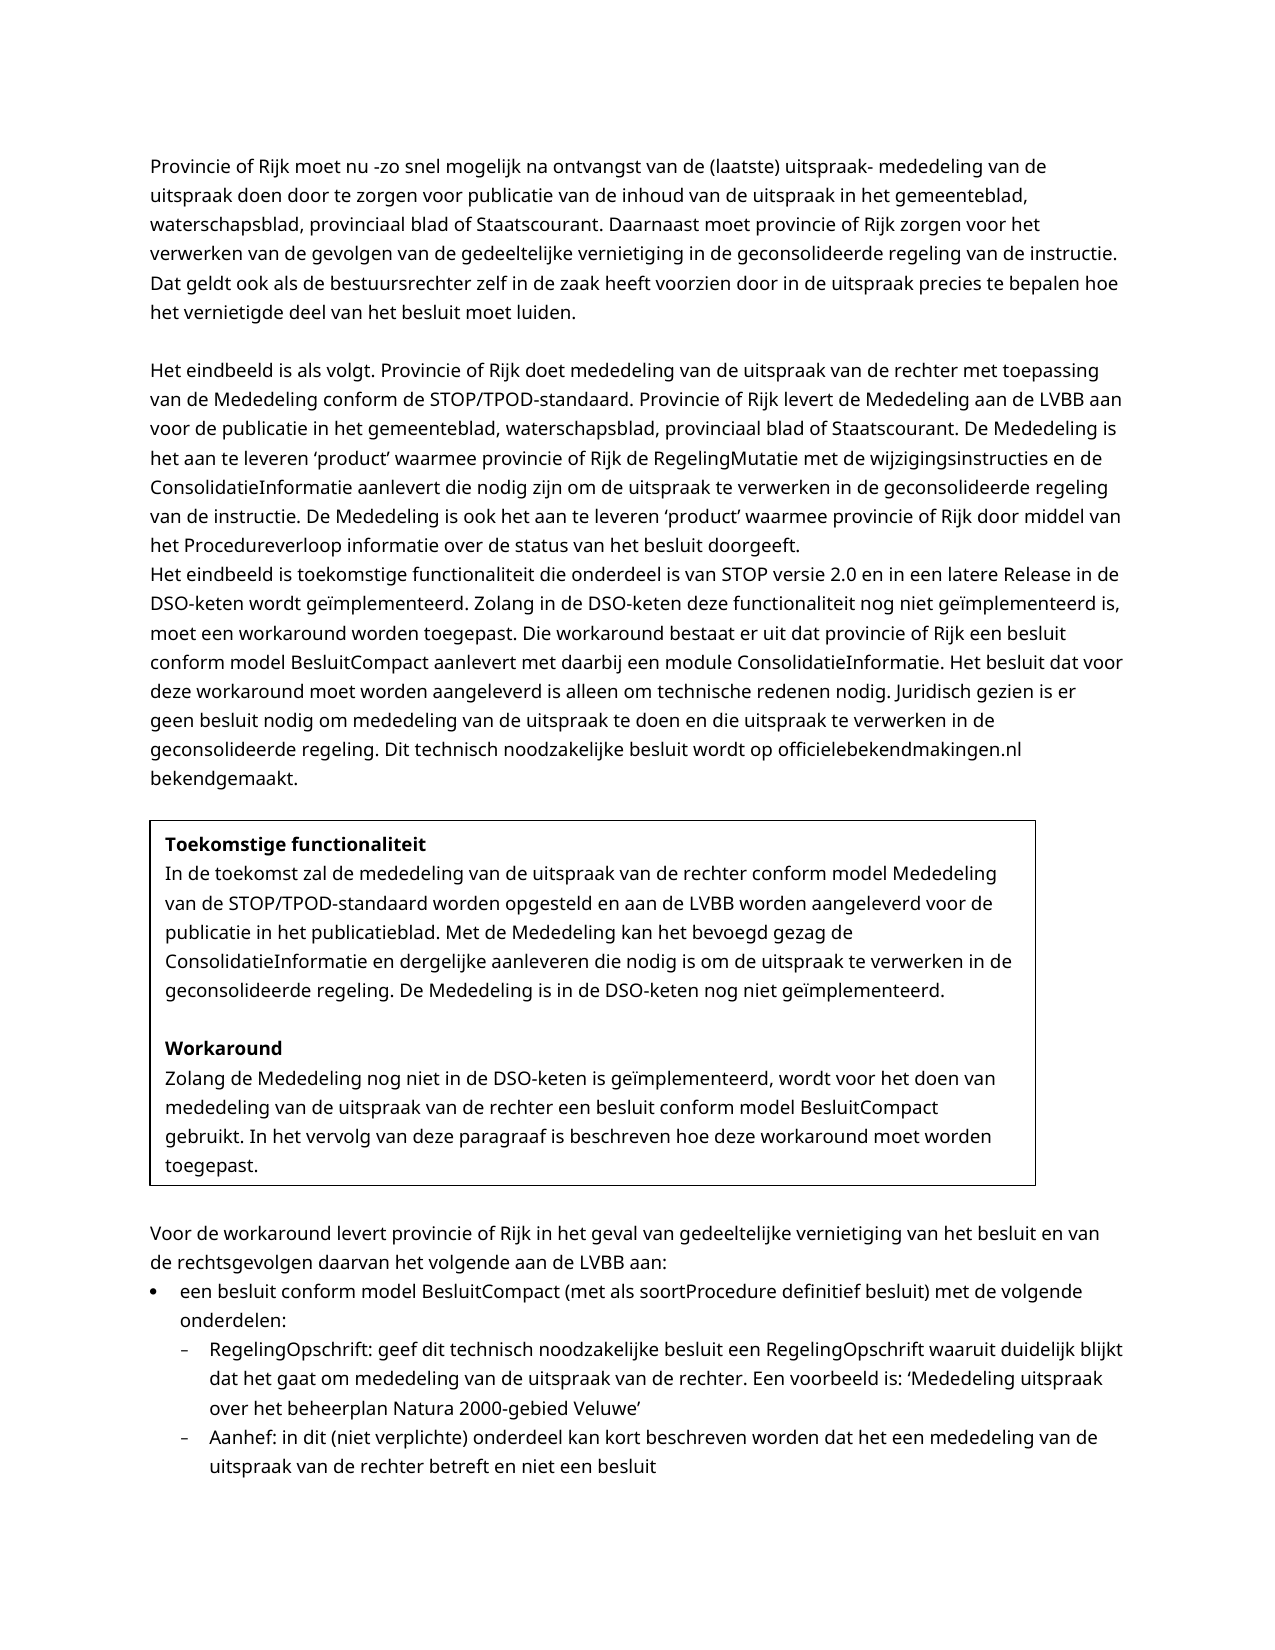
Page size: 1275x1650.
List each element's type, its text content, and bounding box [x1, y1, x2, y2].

text Provincie of Rijk moet nu -zo snel mogelijk na ontvangst van de (laatste) uitspraak- mededeling van de uitspraak doen door te zorgen voor publicatie van de inhoud van de uitspraak in het gemeenteblad, waterschapsblad, provinciaal blad of Staatscourant. Daarnaast moet provincie of Rijk zorgen voor het verwerken van de gevolgen van de gedeeltelijke vernietiging in de geconsolideerde regeling van de instructie. Dat geldt ook als de bestuursrechter zelf in de zaak heeft voorzien door in de uitspraak precies te bepalen hoe het vernietigde deel van het besluit moet luiden. [150, 150, 1125, 325]
text Voor de workaround levert provincie of Rijk in het geval van gedeeltelijke vernietiging van het besluit en van de rechtsgevolgen daarvan het volgende aan de LVBB aan: [150, 1217, 1125, 1275]
text RegelingOpschrift: geef dit technisch noodzakelijke besluit een RegelingOpschrift waaruit duidelijk blijkt dat het gaat om mededeling van de uitspraak van de rechter. Een voorbeeld is: ‘Mededeling uitspraak over het beheerplan Natura 2000-gebied Veluwe’ [179, 1333, 1125, 1421]
text een besluit conform model BesluitCompact (met als soortProcedure definitief besluit) met de volgende onderdelen: [150, 1275, 1125, 1333]
text Het eindbeeld is als volgt. Provincie of Rijk doet mededeling van de uitspraak van de rechter met toepassing van de Mededeling conform de STOP/TPOD-standaard. Provincie of Rijk levert de Mededeling aan de LVBB aan voor de publicatie in het gemeenteblad, waterschapsblad, provinciaal blad of Staatscourant. De Mededeling is het aan te leveren ‘product’ waarmee provincie of Rijk de RegelingMutatie met de wijzigingsinstructies en de ConsolidatieInformatie aanlevert die nodig zijn om de uitspraak te verwerken in de geconsolideerde regeling van de instructie. De Mededeling is ook het aan te leveren ‘product’ waarmee provincie of Rijk door middel van het Procedureverloop informatie over de status van het besluit doorgeeft. [150, 354, 1125, 558]
text Het eindbeeld is toekomstige functionaliteit die onderdeel is van STOP versie 2.0 en in een latere Release in de DSO-keten wordt geïmplementeerd. Zolang in de DSO-keten deze functionaliteit nog niet geïmplementeerd is, moet een workaround worden toegepast. Die workaround bestaat er uit dat provincie of Rijk een besluit conform model BesluitCompact aanlevert met daarbij een module ConsolidatieInformatie. Het besluit dat voor deze workaround moet worden aangeleverd is alleen om technische redenen nodig. Juridisch gezien is er geen besluit nodig om mededeling van de uitspraak te doen en die uitspraak te verwerken in de geconsolideerde regeling. Dit technisch noodzakelijke besluit wordt op officielebekendmakingen.nl bekendgemaakt. [150, 558, 1125, 792]
text Aanhef: in dit (niet verplichte) onderdeel kan kort beschreven worden dat het een mededeling van de uitspraak van de rechter betreft en niet een besluit [179, 1421, 1125, 1479]
